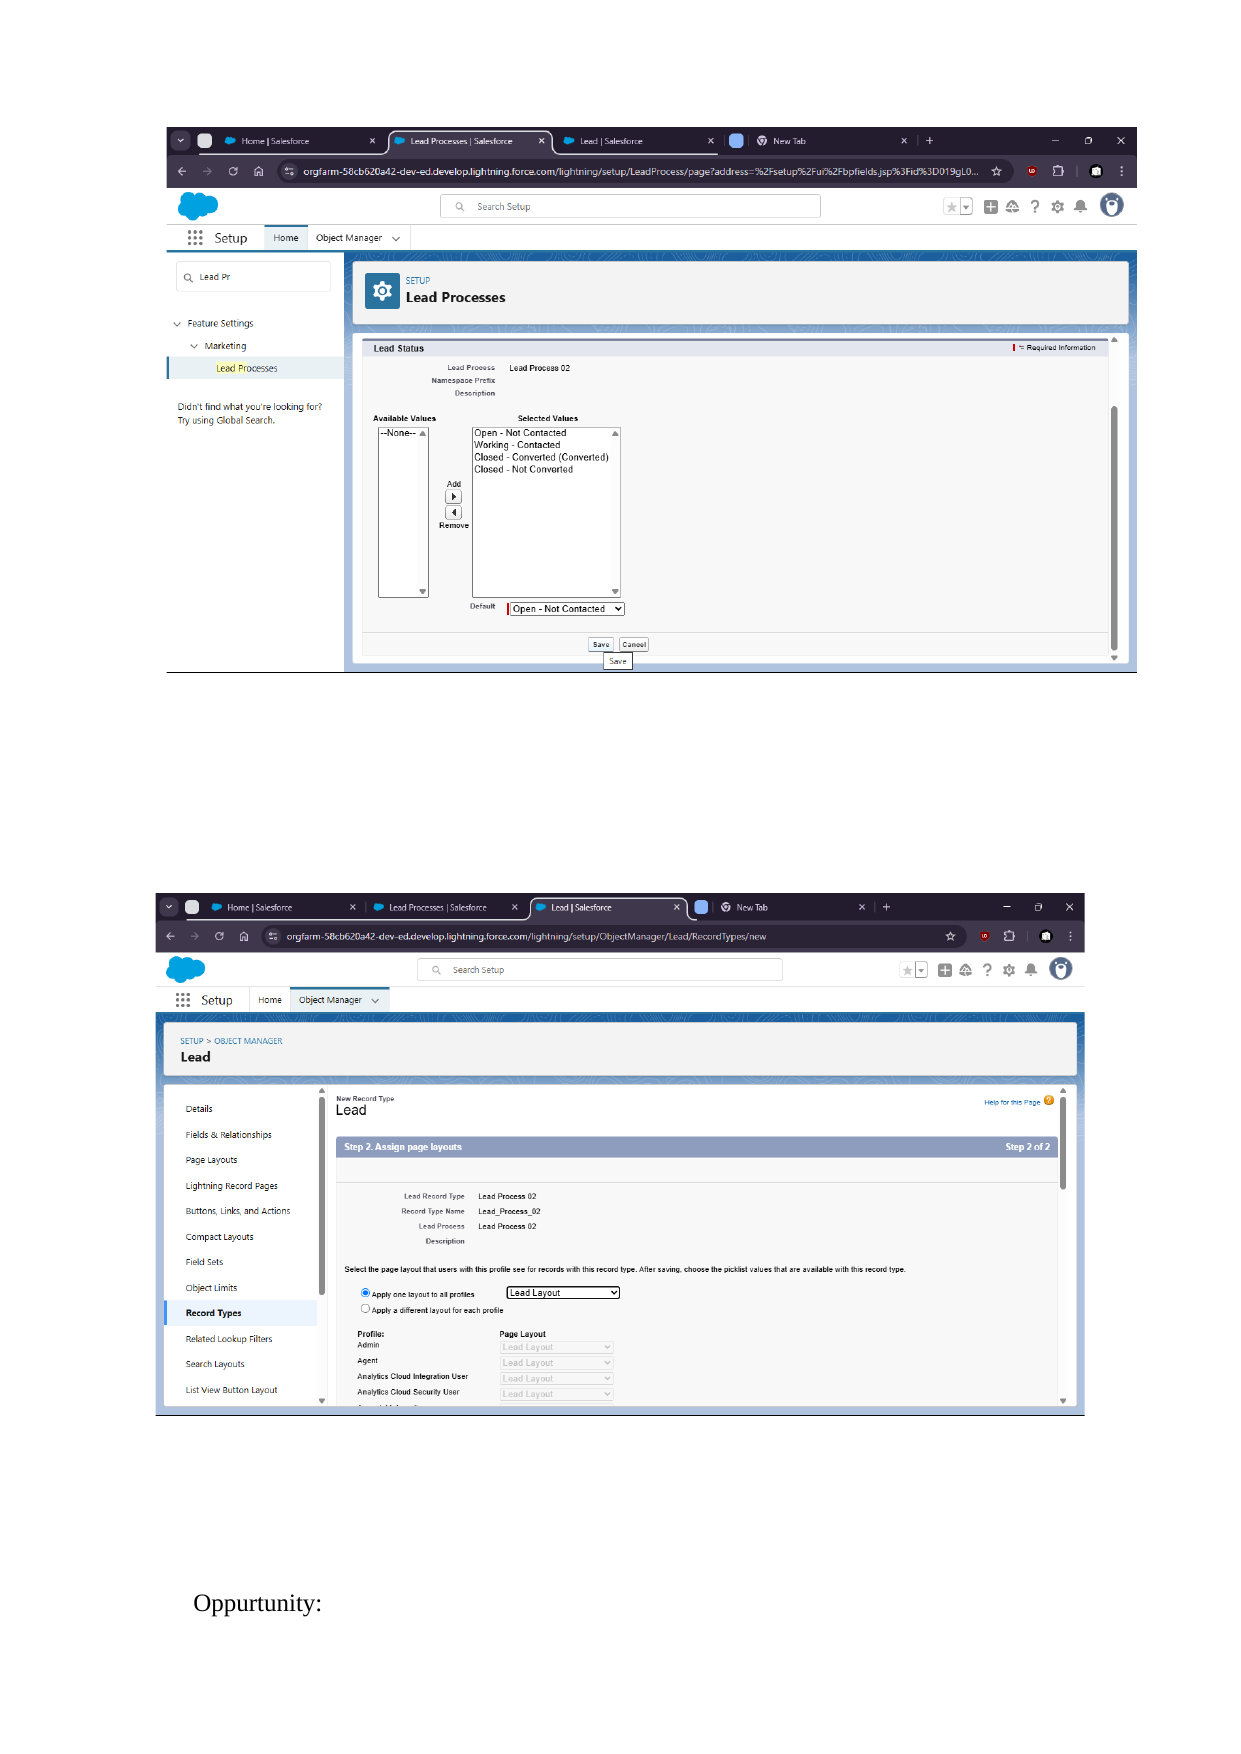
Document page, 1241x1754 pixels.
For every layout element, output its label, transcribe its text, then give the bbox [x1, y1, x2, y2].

list Oppurtunity: [193, 1588, 1122, 1617]
picture [155, 893, 1085, 1416]
picture [166, 127, 1137, 673]
